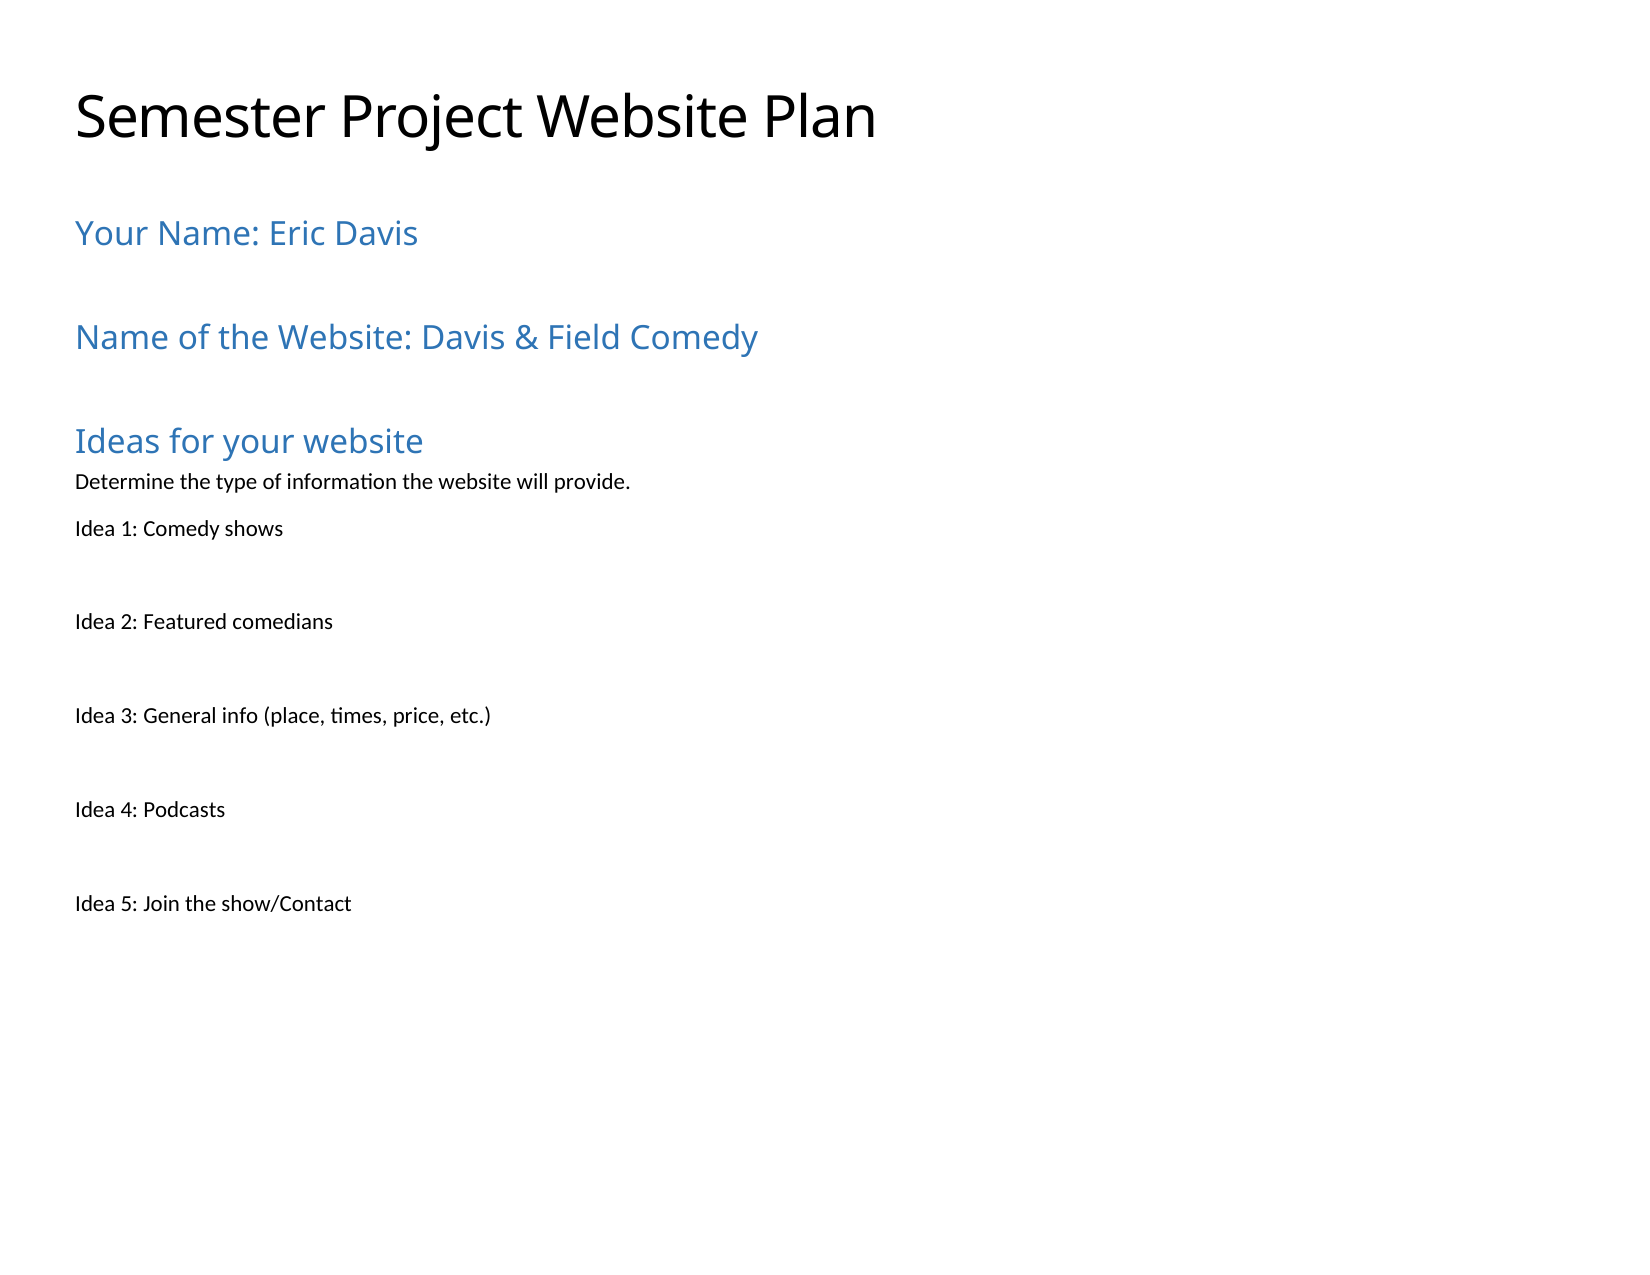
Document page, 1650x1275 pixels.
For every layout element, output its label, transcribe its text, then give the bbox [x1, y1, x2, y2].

subtitle Your Name: Eric Davis [75, 210, 1575, 255]
text Idea 1: Comedy shows [75, 514, 1575, 542]
text Idea 4: Podcasts [75, 795, 1575, 823]
text Idea 2: Featured comedians [75, 608, 1575, 636]
title Semester Project Website Plan [75, 75, 1575, 154]
text Idea 5: Join the show/Contact [75, 889, 1575, 917]
subtitle Name of the Website: Davis & Field Comedy [75, 314, 1575, 359]
subtitle Ideas for your website [75, 418, 1575, 463]
text Determine the type of information the website will provide. [75, 467, 1575, 495]
text Idea 3: General info (place, times, price, etc.) [75, 701, 1575, 729]
